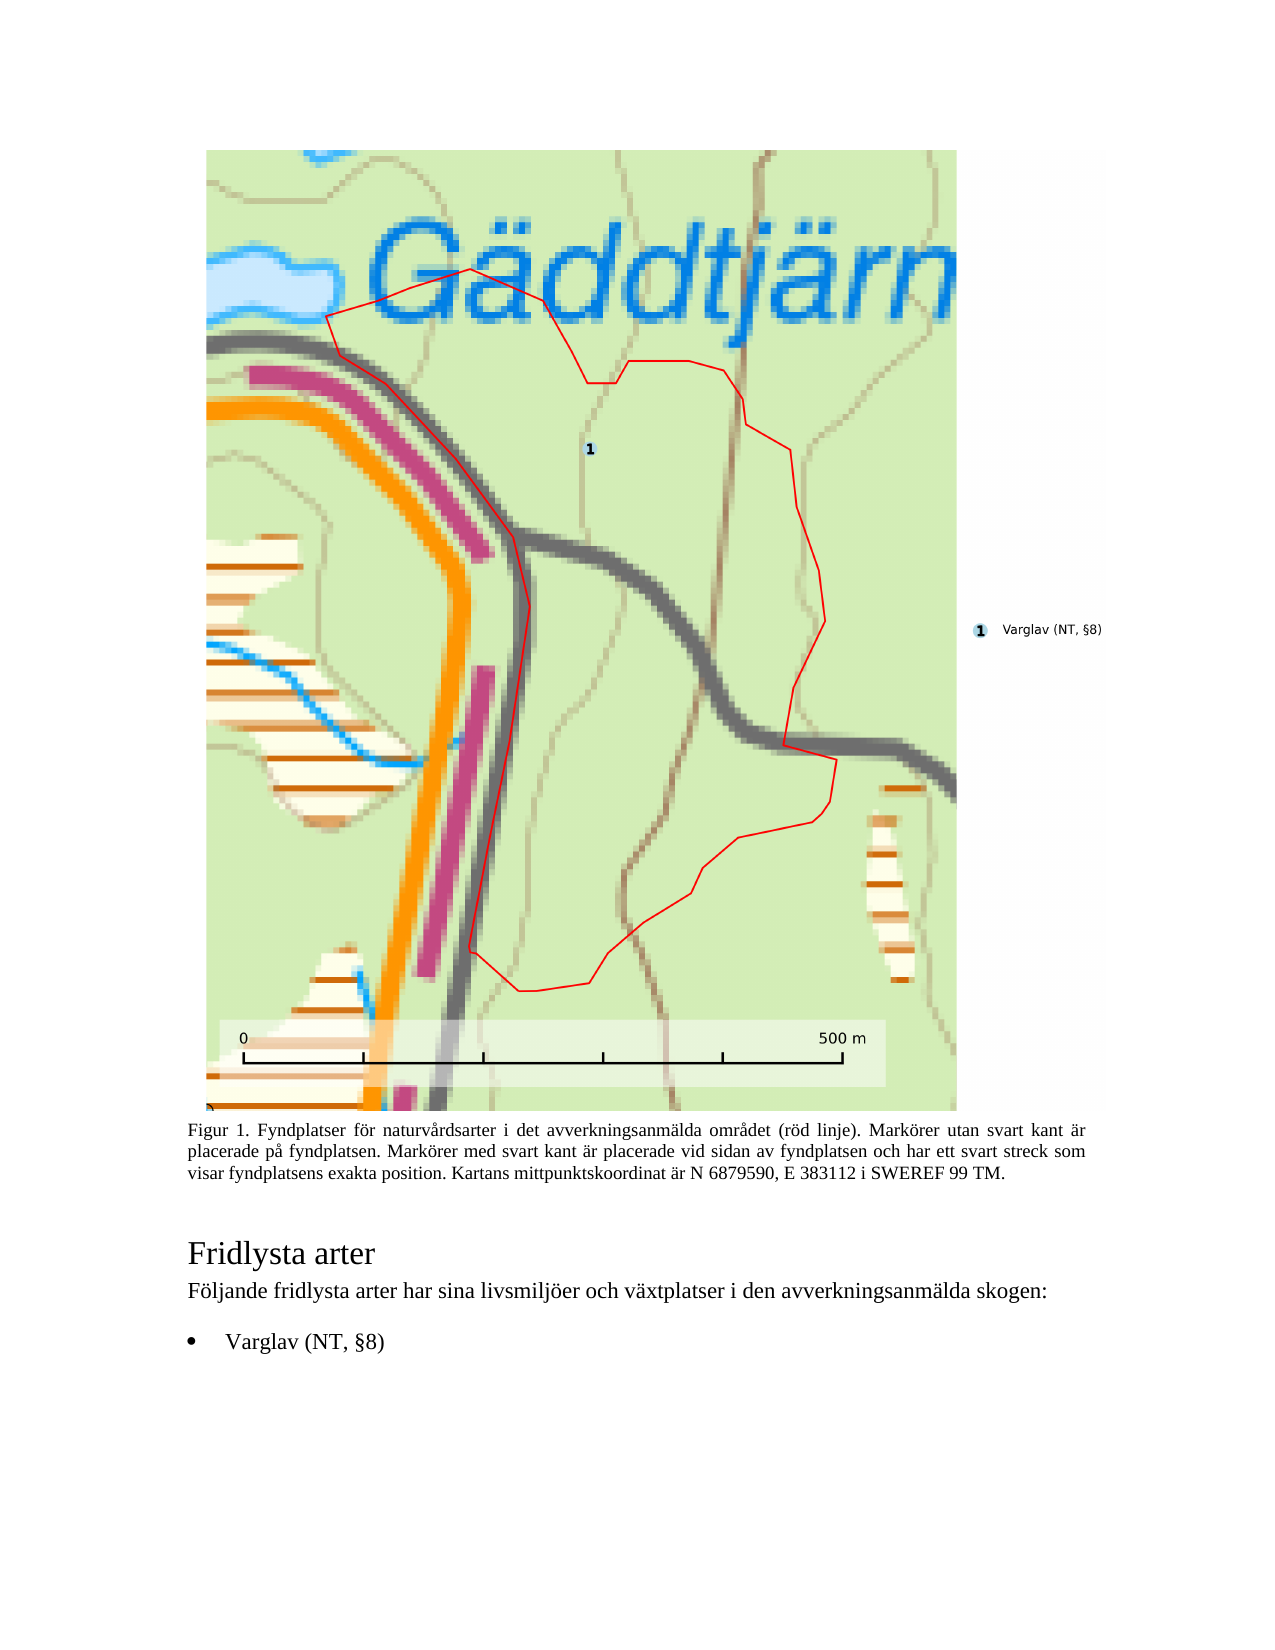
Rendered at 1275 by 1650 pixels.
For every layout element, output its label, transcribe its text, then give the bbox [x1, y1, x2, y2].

picture [206, 150, 1107, 1111]
text Figur 1. Fyndplatser för naturvårdsarter i det avverkningsanmälda området (röd linje). Markörer utan svart kant är placerade på fyndplatsen. Markörer med svart kant är placerade vid sidan av fyndplatsen och har ett svart streck som visar fyndplatsens exakta position. Kartans mittpunktskoordinat är N 6879590, E 383112 i SWEREF 99 TM. [187, 1119, 1087, 1183]
subtitle Fridlysta arter [187, 1233, 1087, 1272]
text Följande fridlysta arter har sina livsmiljöer och växtplatser i den avverkningsanmälda skogen: [187, 1277, 1087, 1304]
list Varglav (NT, §8) [187, 1328, 1087, 1355]
